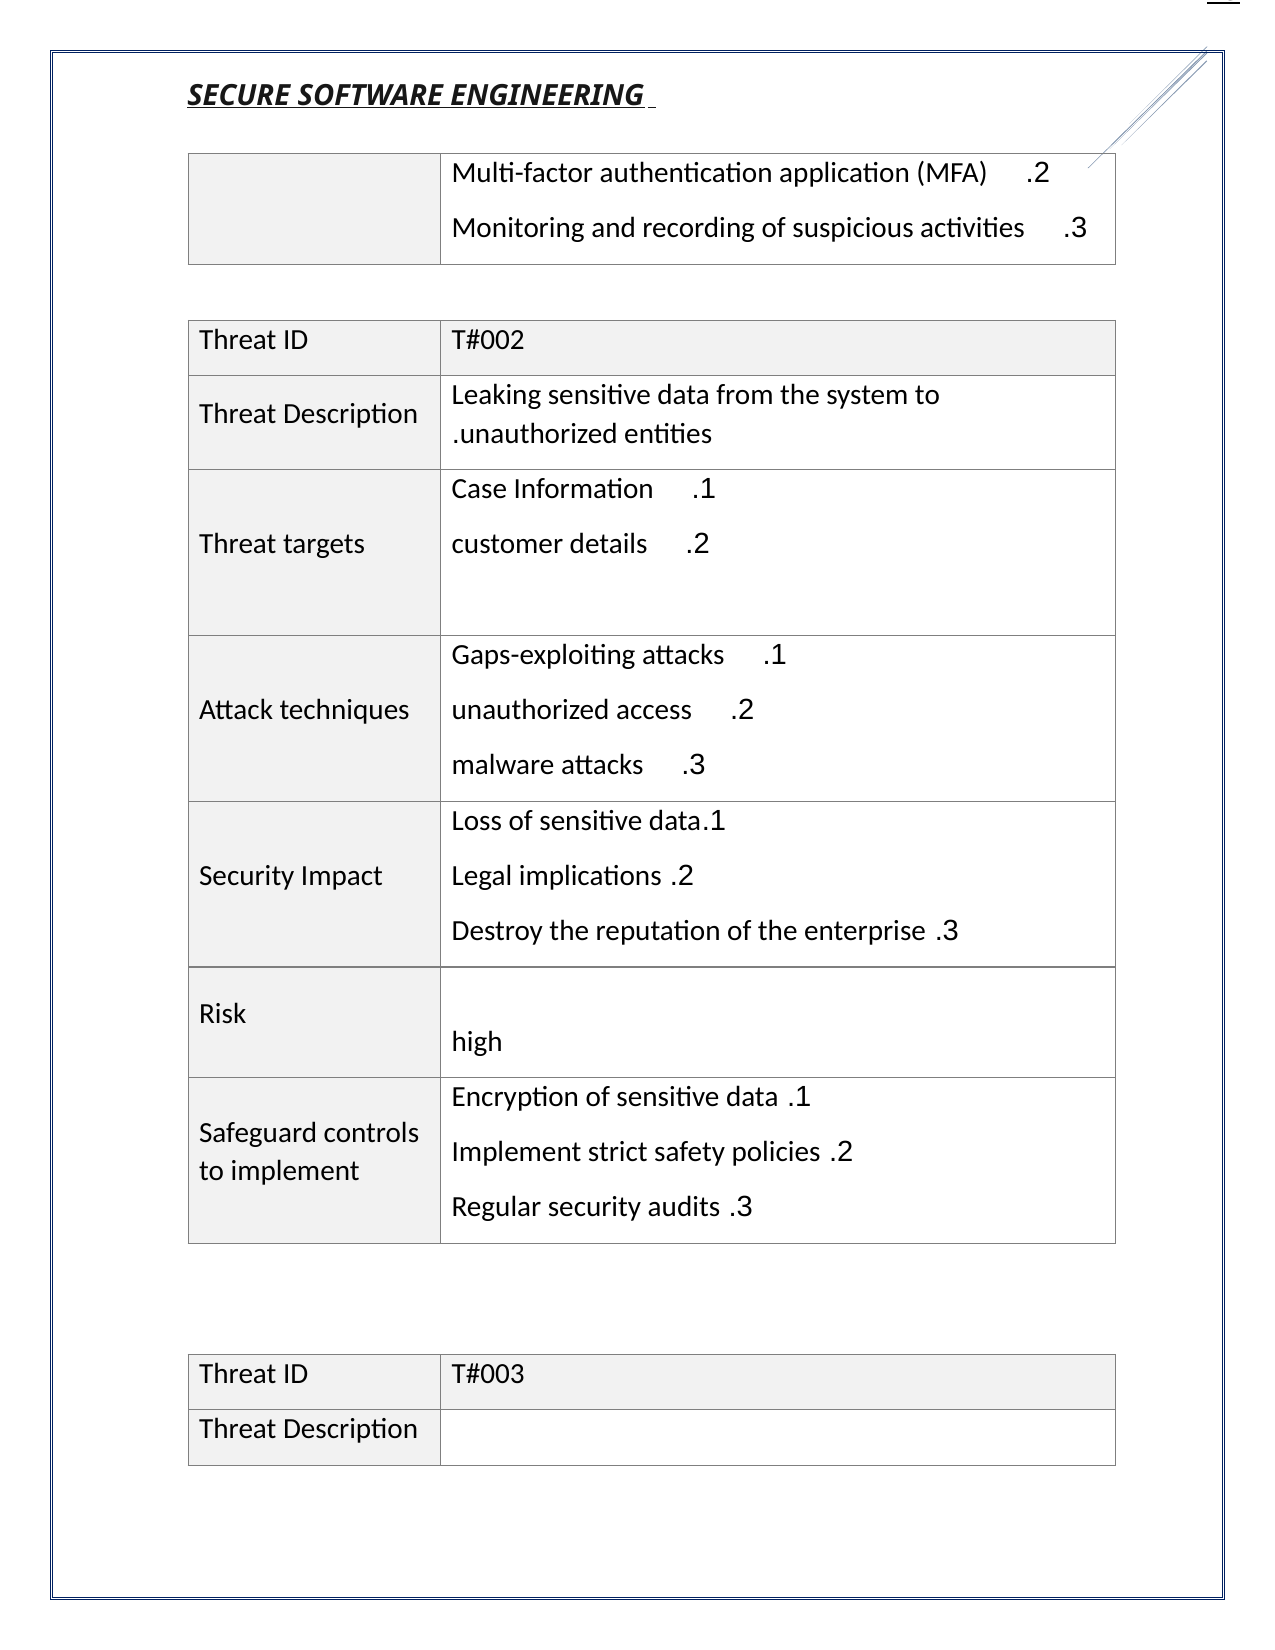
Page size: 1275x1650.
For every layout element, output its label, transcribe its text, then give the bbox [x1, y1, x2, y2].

table_cell Leaking sensitive data from the system to unauthorized entities. [441, 376, 1115, 469]
table_header Threat ID [189, 321, 440, 375]
table_cell Attack techniques [189, 636, 440, 801]
table_cell Gaps-exploiting attacks unauthorized access malware attacks [441, 636, 1115, 801]
table_header T#002 [441, 321, 1115, 375]
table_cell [441, 154, 1115, 264]
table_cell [189, 154, 440, 264]
table_cell Safeguard controls to implement [189, 1078, 440, 1243]
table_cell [441, 1410, 1115, 1465]
table_header T#003 [441, 1355, 1115, 1409]
table_header Threat ID [189, 1355, 440, 1409]
table_cell Risk [189, 968, 440, 1077]
table_cell Threat Description [189, 1410, 440, 1465]
table_cell Security Impact [189, 802, 440, 966]
table_cell high [441, 968, 1115, 1077]
table_cell Threat targets [189, 470, 440, 635]
table_cell 1. Encryption of sensitive data 2. Implement strict safety policies 3. Regular security audits [441, 1078, 1115, 1243]
table_cell Threat Description [189, 376, 440, 469]
table_cell Case Information customer details [441, 470, 1115, 635]
table_cell 1.Loss of sensitive data 2. Legal implications 3. Destroy the reputation of the enterprise [441, 802, 1115, 966]
